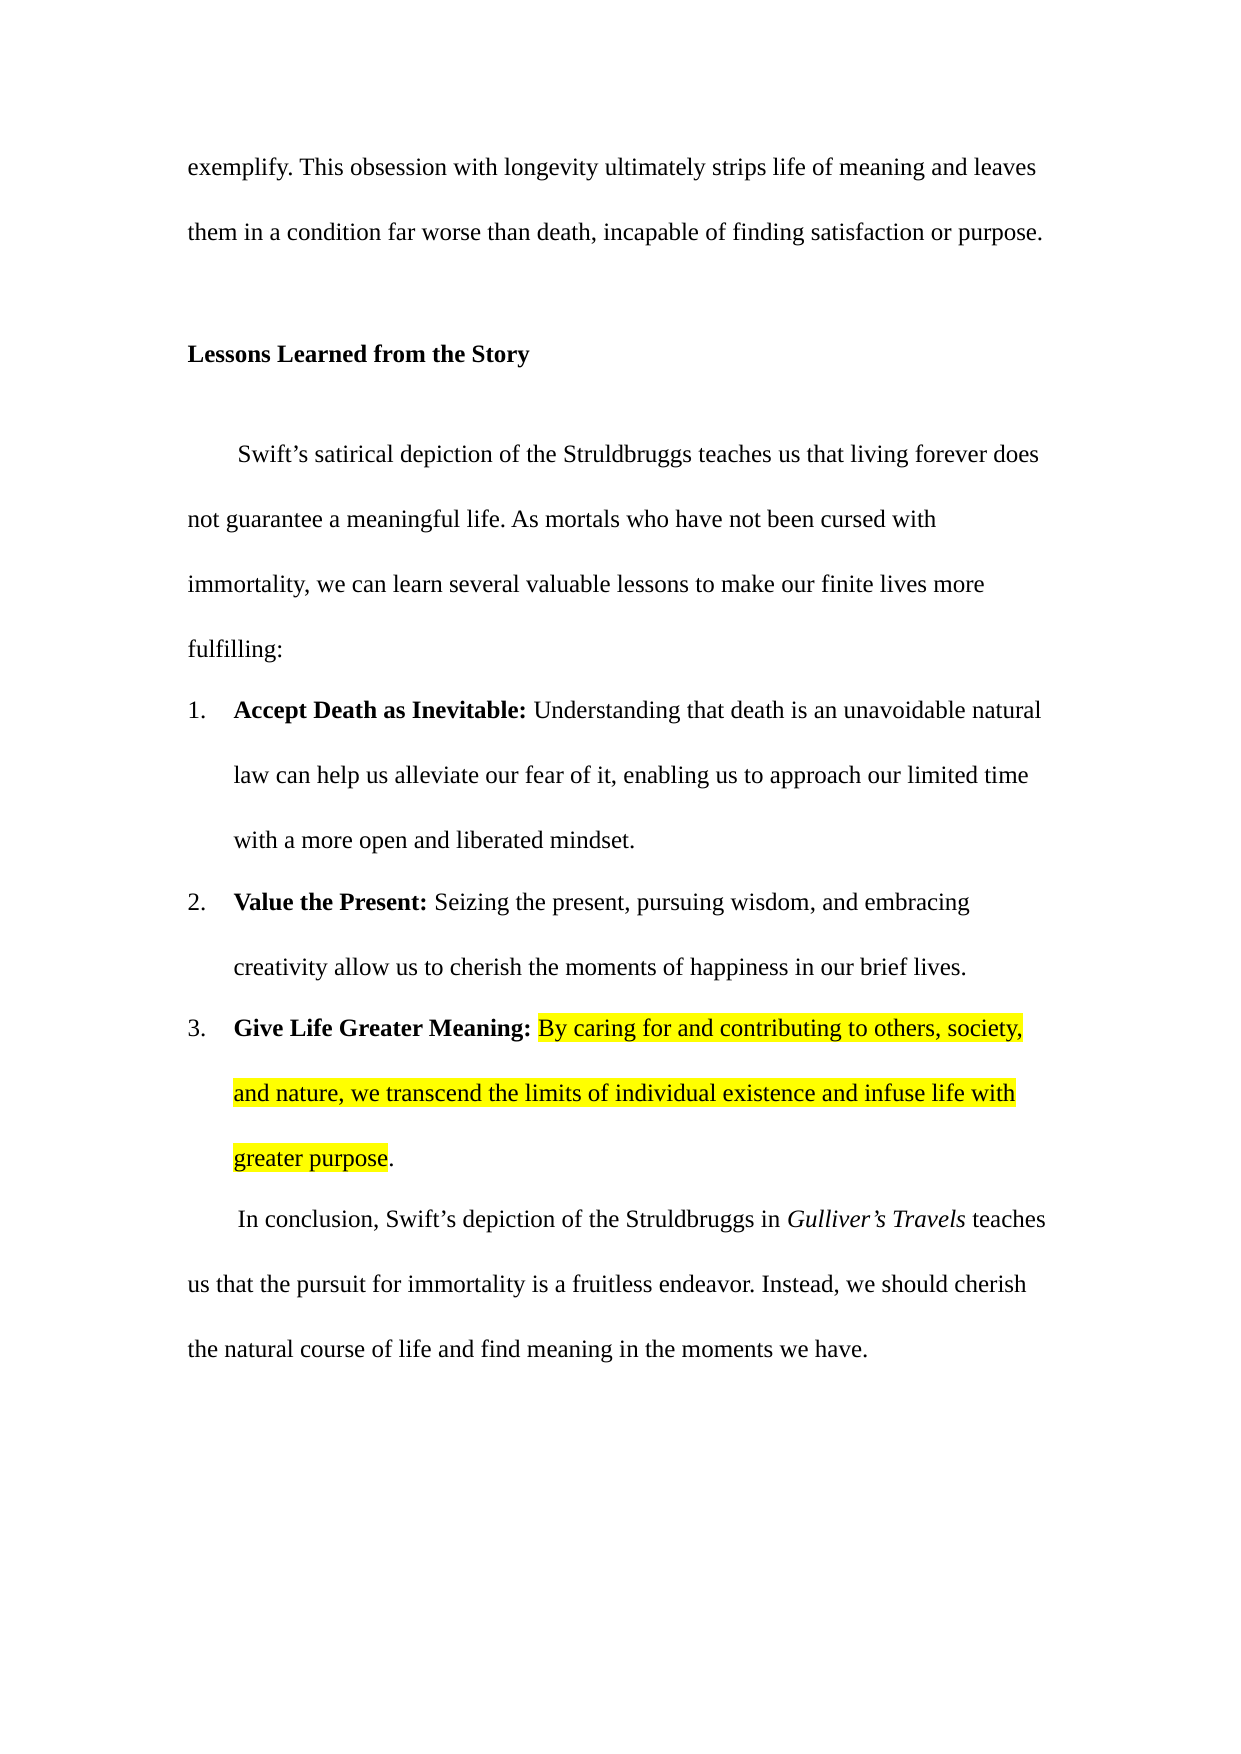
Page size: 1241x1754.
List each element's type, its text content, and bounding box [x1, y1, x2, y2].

text In conclusion, Swift’s depiction of the Struldbruggs in Gulliver’s Travels teaches us that the pursuit for immortality is a fruitless endeavor. Instead, we should cherish the natural course of life and find meaning in the moments we have. [187, 1202, 1053, 1365]
list Accept Death as Inevitable: Understanding that death is an unavoidable natural law can help us alleviate our fear of it, enabling us to approach our limited time with a more open and liberated mindset. [187, 694, 1053, 856]
text Lessons Learned from the Story [187, 337, 1053, 370]
text Swift’s satirical depiction of the Struldbruggs teaches us that living forever does not guarantee a meaningful life. As mortals who have not been cursed with immortality, we can learn several valuable lessons to make our finite lives more fulfilling: [187, 437, 1053, 665]
list Give Life Greater Meaning: By caring for and contributing to others, society, and nature, we transcend the limits of individual existence and infuse life with greater purpose. [187, 1011, 1053, 1174]
list Value the Present: Seizing the present, pursuing wisdom, and embracing creativity allow us to cherish the moments of happiness in our brief lives. [187, 885, 1053, 982]
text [187, 150, 1053, 247]
